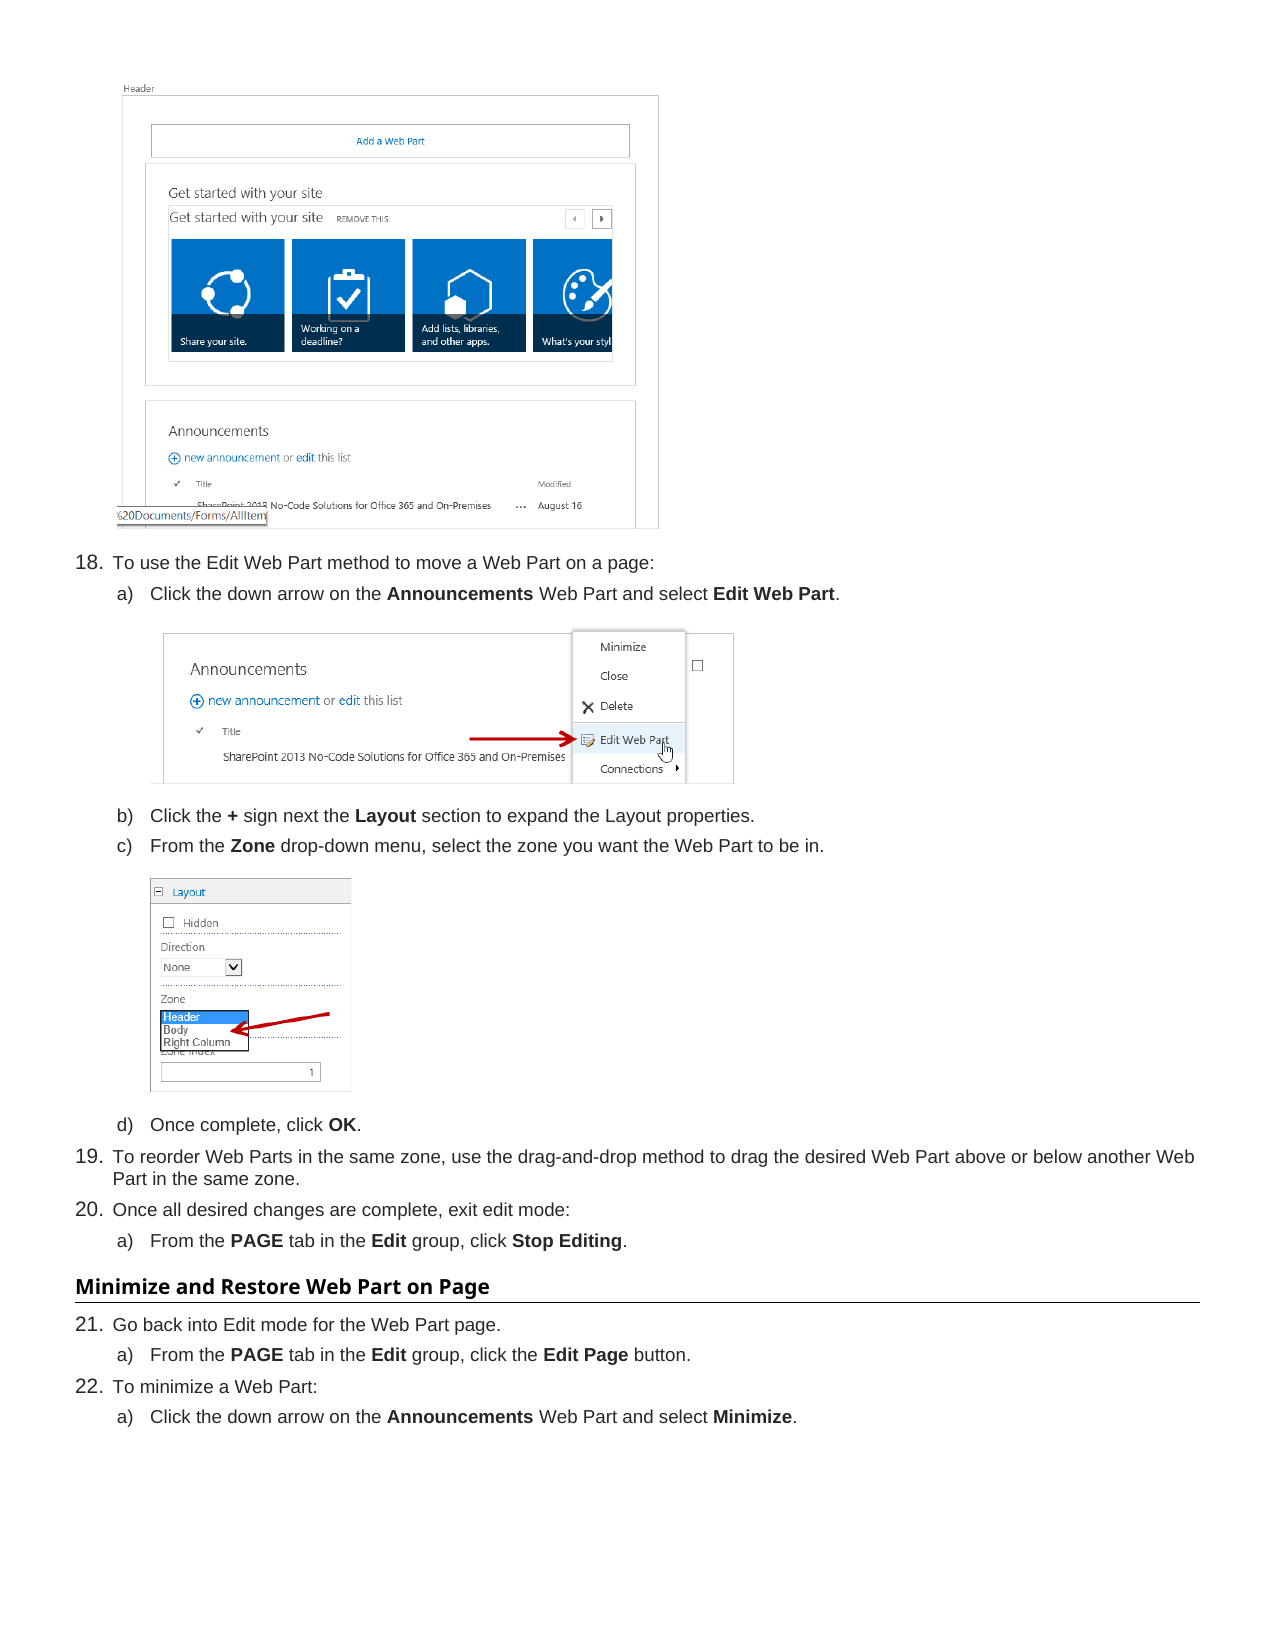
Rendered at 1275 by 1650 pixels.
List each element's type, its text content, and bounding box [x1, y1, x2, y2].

text Go back into Edit mode for the Web Part page. [75, 1312, 1200, 1336]
picture [150, 878, 352, 1092]
text From the PAGE tab in the Edit group, click the Edit Page button. [117, 1344, 1200, 1366]
text From the Zone drop-down menu, select the zone you want the Web Part to be in. [117, 835, 1200, 857]
text Once complete, click OK. [117, 1113, 1200, 1135]
text To reorder Web Parts in the same zone, use the drag-and-drop method to drag the desired Web Part above or below another Web Part in the same zone. [75, 1143, 1200, 1189]
text To use the Edit Web Part method to move a Web Part on a page: [75, 550, 1200, 574]
text Click the down arrow on the Announcements Web Part and select Edit Web Part. [117, 582, 1200, 604]
text Click the + sign next the Layout section to expand the Layout properties. [117, 805, 1200, 827]
text Once all desired changes are complete, exit edit mode: [75, 1197, 1200, 1221]
text To minimize a Web Part: [75, 1374, 1200, 1398]
text Click the down arrow on the Announcements Web Part and select Minimize. [117, 1406, 1200, 1428]
text From the PAGE tab in the Edit group, click Stop Editing. [117, 1229, 1200, 1251]
picture [117, 84, 661, 529]
picture [150, 626, 736, 784]
subtitle Minimize and Restore Web Part on Page [75, 1272, 1200, 1302]
